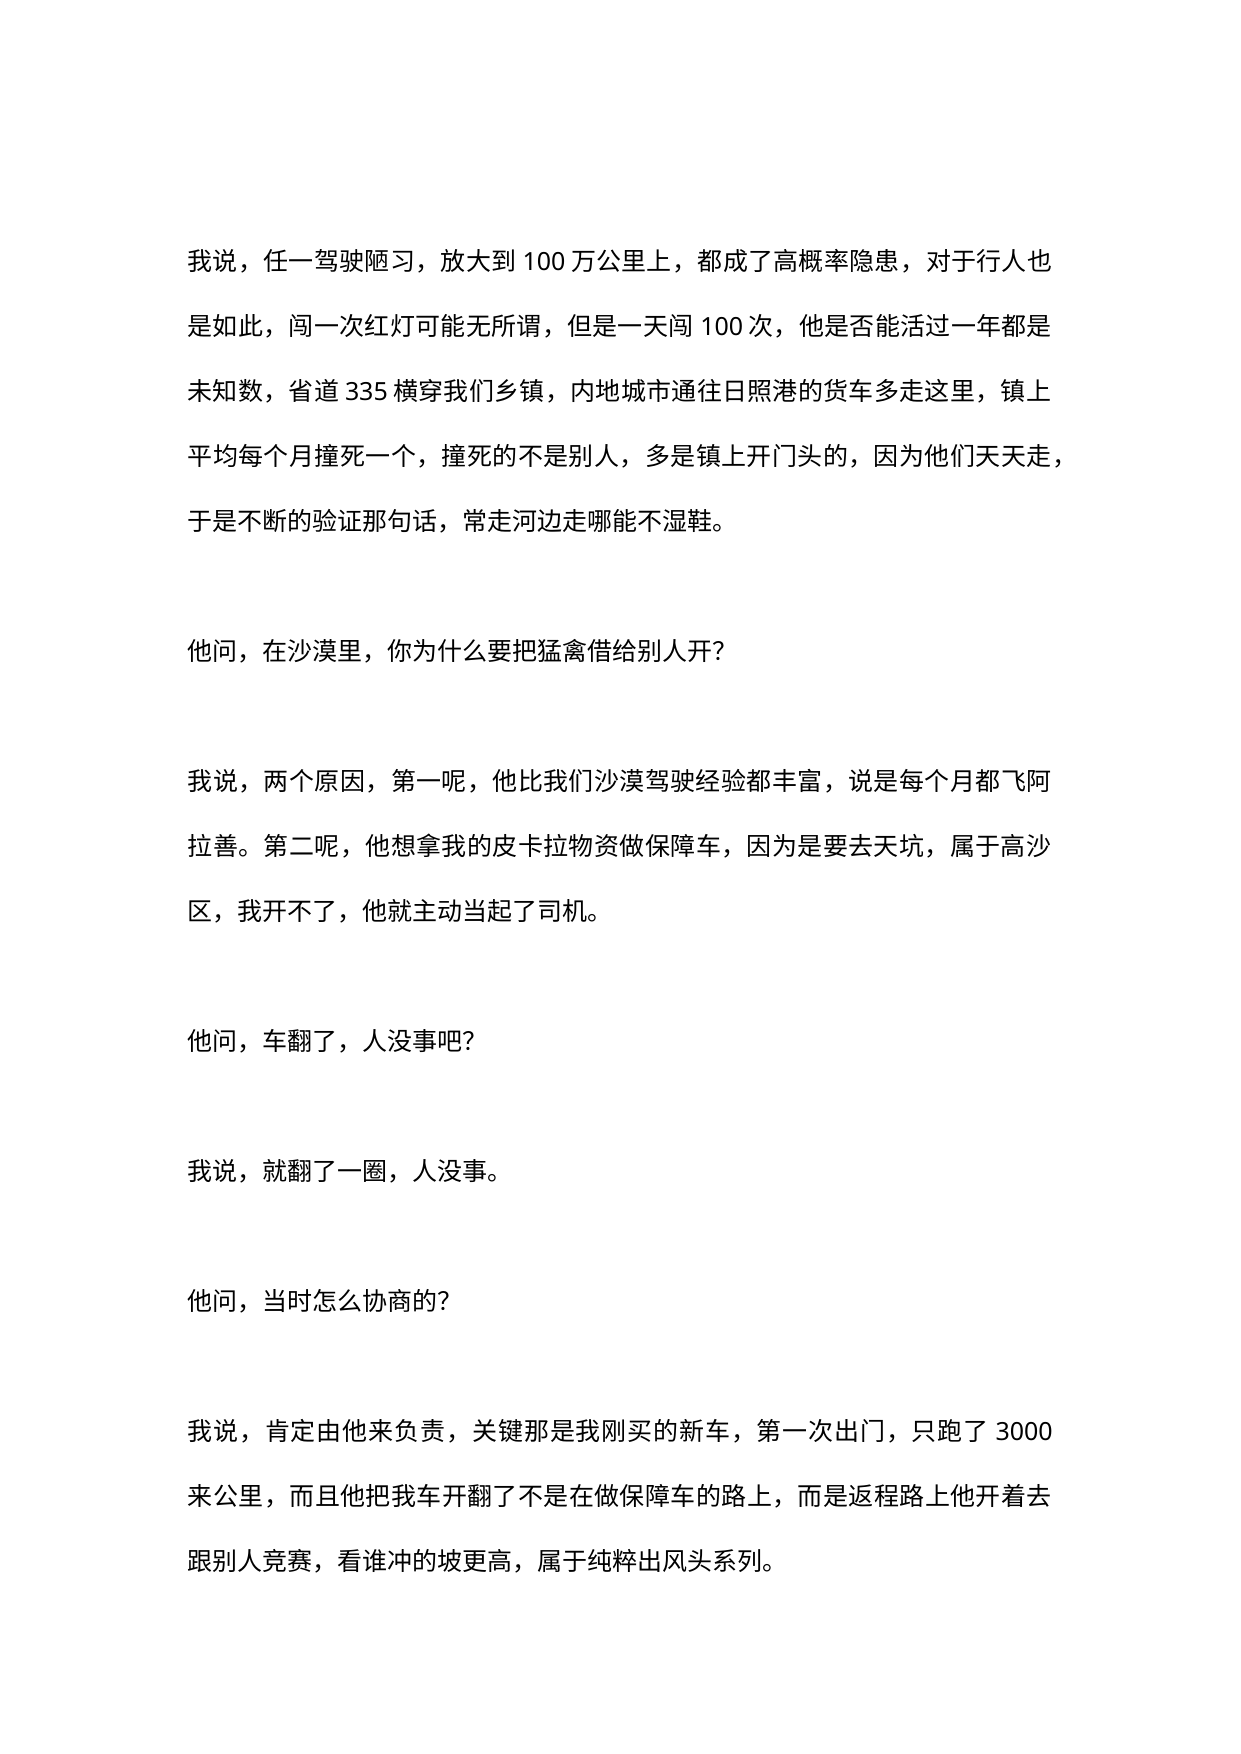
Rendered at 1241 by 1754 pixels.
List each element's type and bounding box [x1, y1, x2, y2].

text [187, 162, 1053, 1592]
